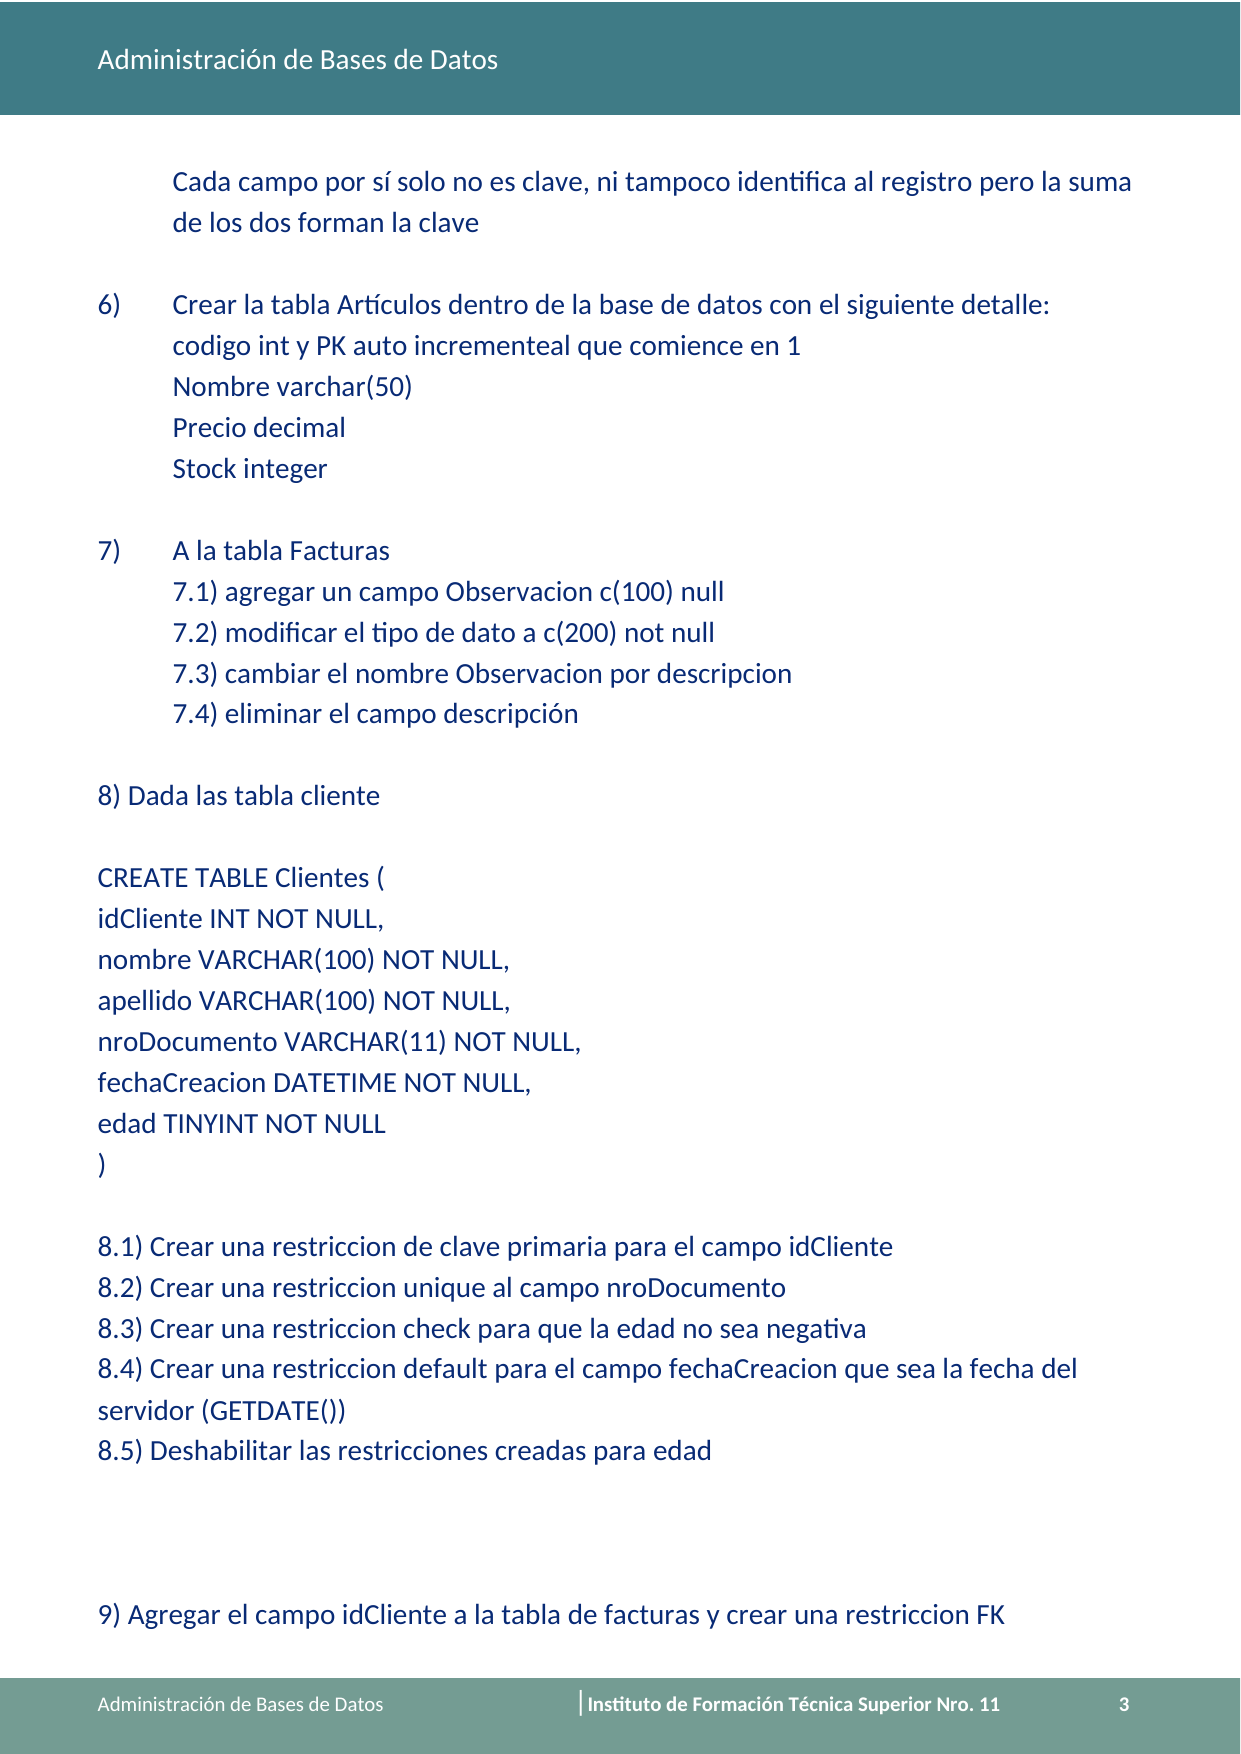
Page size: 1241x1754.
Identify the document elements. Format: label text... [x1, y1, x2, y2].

text 7.1) agregar un campo Observacion c(100) null [97, 573, 1143, 608]
text 8.1) Crear una restriccion de clave primaria para el campo idCliente [97, 1228, 1143, 1263]
text 9) Agregar el campo idCliente a la tabla de facturas y crear una restriccion FK [97, 1596, 1143, 1632]
text 7.2) modificar el tipo de dato a c(200) not null [97, 614, 1143, 649]
text 8.5) Deshabilitar las restricciones creadas para edad [97, 1432, 1143, 1468]
text codigo int y PK auto incrementeal que comience en 1 [97, 327, 1143, 363]
text Stock integer [97, 450, 1143, 486]
text nroDocumento VARCHAR(11) NOT NULL, [97, 1023, 1143, 1059]
text 7) A la tabla Facturas [97, 532, 1143, 567]
text fechaCreacion DATETIME NOT NULL, [97, 1064, 1143, 1100]
text Precio decimal [97, 409, 1143, 445]
picture [0, 1678, 1241, 1754]
text 8) Dada las tabla cliente [97, 777, 1143, 813]
text apellido VARCHAR(100) NOT NULL, [97, 982, 1143, 1018]
picture [0, 2, 1241, 115]
text edad TINYINT NOT NULL [97, 1105, 1143, 1141]
text 8.2) Crear una restriccion unique al campo nroDocumento [97, 1269, 1143, 1304]
text ) [97, 1146, 1143, 1182]
text idCliente INT NOT NULL, [97, 900, 1143, 936]
text Cada campo por sí solo no es clave, ni tampoco identifica al registro pero la suma de los dos forman la clave [172, 163, 1143, 240]
text CREATE TABLE Clientes ( [97, 859, 1143, 895]
text nombre VARCHAR(100) NOT NULL, [97, 941, 1143, 977]
text 8.3) Crear una restriccion check para que la edad no sea negativa [97, 1310, 1143, 1345]
text 7.4) eliminar el campo descripción [97, 696, 1143, 731]
text 8.4) Crear una restriccion default para el campo fechaCreacion que sea la fecha del servidor (GETDATE()) [97, 1351, 1143, 1427]
text 6) Crear la tabla Artículos dentro de la base de datos con el siguiente detalle: [97, 286, 1143, 322]
text Nombre varchar(50) [97, 368, 1143, 404]
text 7.3) cambiar el nombre Observacion por descripcion [97, 655, 1143, 690]
